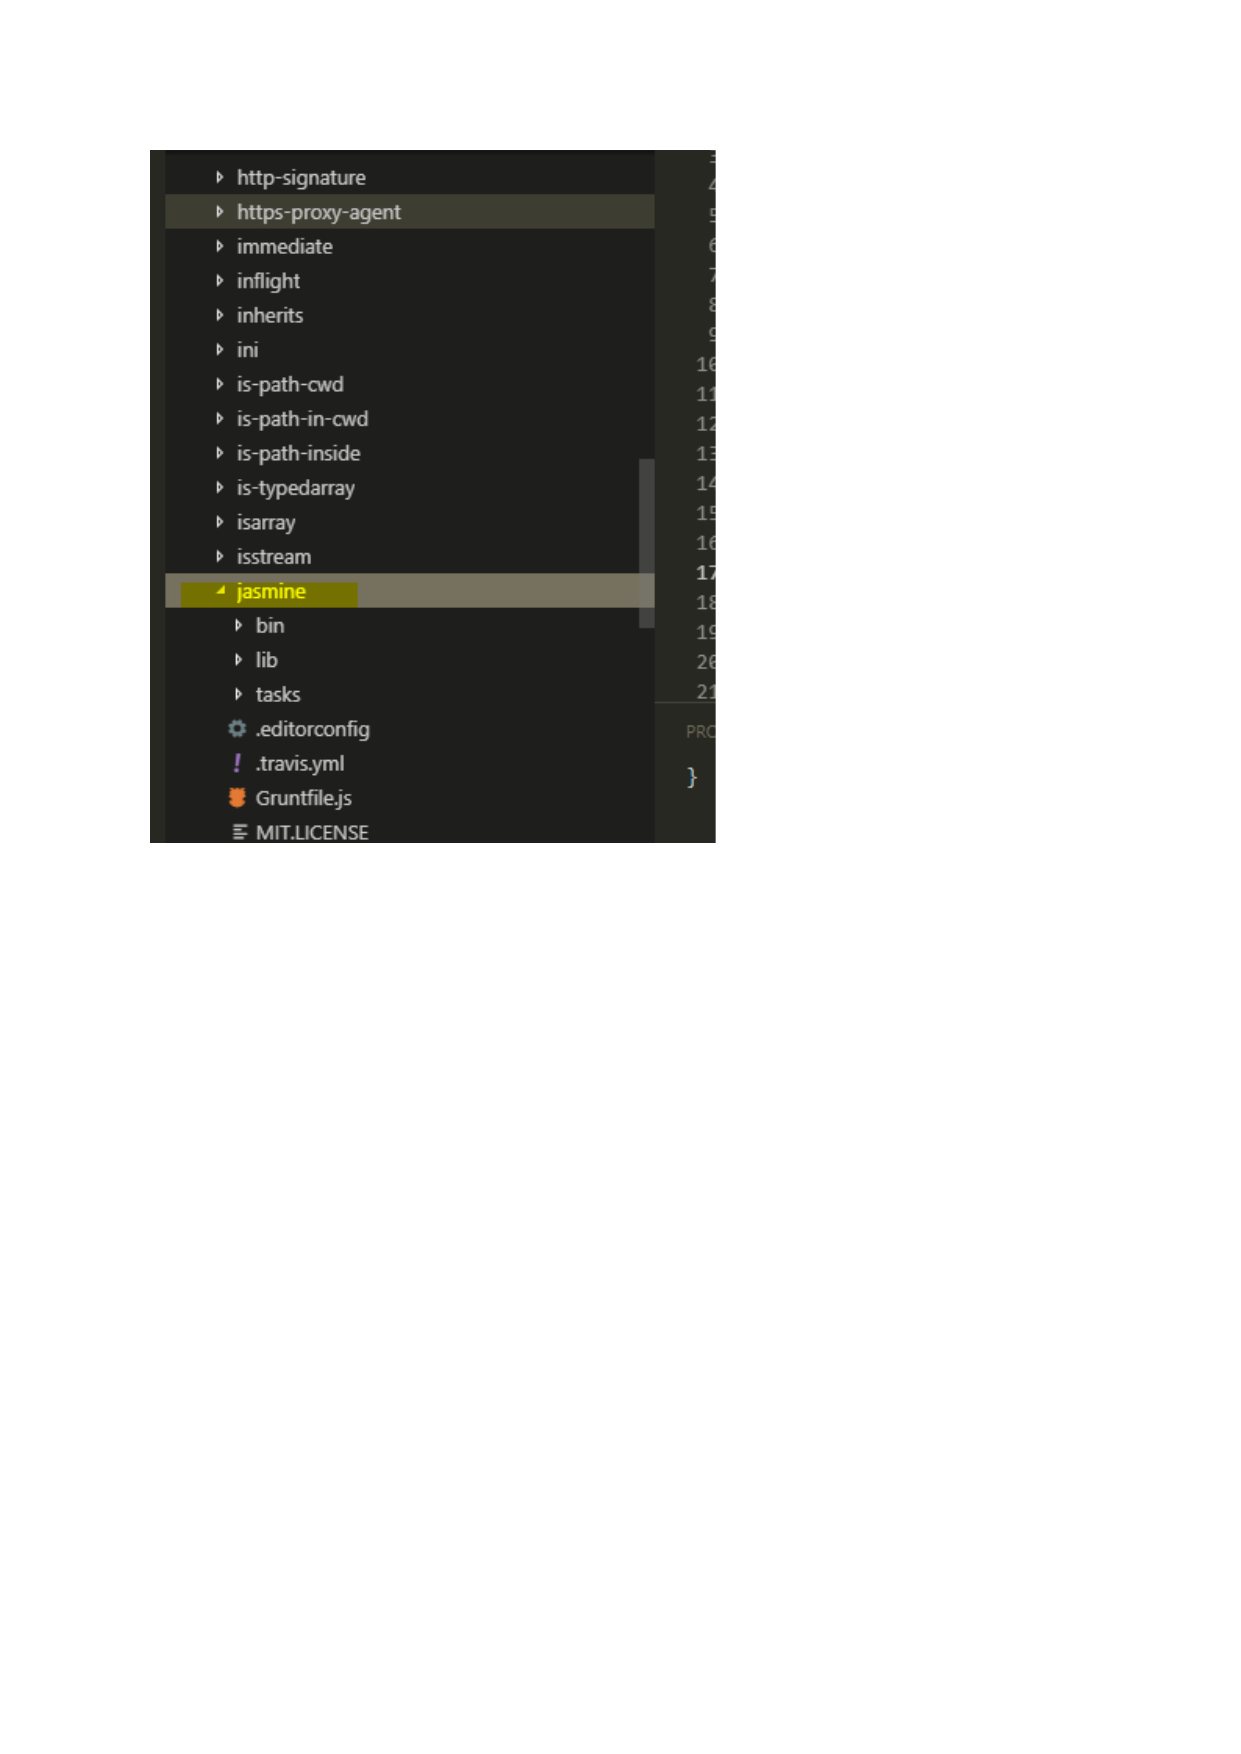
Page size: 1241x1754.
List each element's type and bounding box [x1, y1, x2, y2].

picture [150, 150, 716, 843]
